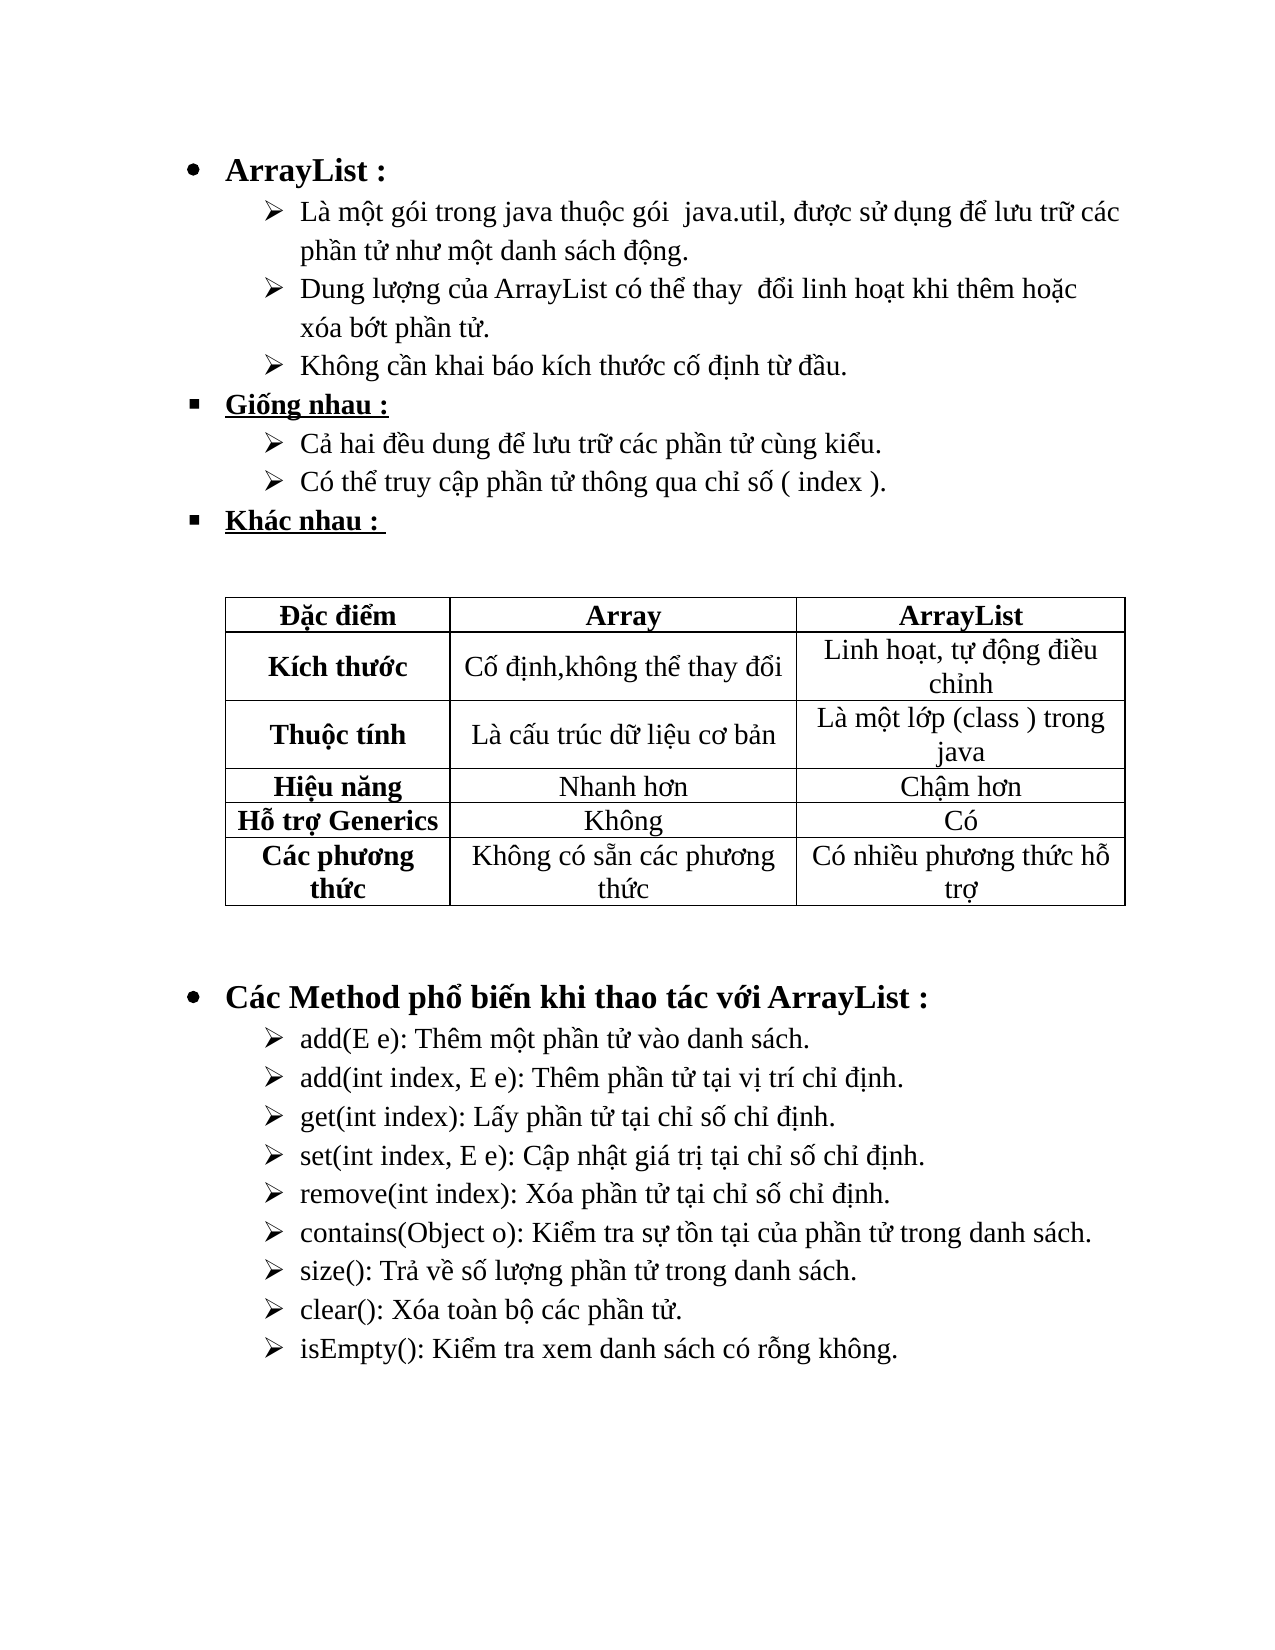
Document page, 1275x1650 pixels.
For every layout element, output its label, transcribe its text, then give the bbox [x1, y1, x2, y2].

list Không cần khai báo kích thước cố định từ đầu. [262, 348, 1125, 382]
list remove(int index): Xóa phần tử tại chỉ số chỉ định. [262, 1176, 1125, 1210]
table_cell Không có sẵn các phương thức [451, 838, 796, 905]
table_cell Kích thước [226, 633, 449, 699]
table_cell Có nhiều phương thức hỗ trợ [797, 838, 1124, 905]
list get(int index): Lấy phần tử tại chỉ số chỉ định. [262, 1099, 1125, 1133]
table_cell Là cấu trúc dữ liệu cơ bản [451, 701, 796, 768]
table_cell Là một lớp (class ) trong java [797, 701, 1124, 768]
table_cell Chậm hơn [797, 769, 1124, 802]
table_cell Không [451, 803, 796, 837]
list Có thể truy cập phần tử thông qua chỉ số ( index ). [262, 464, 1125, 498]
list Khác nhau : [187, 503, 1125, 537]
table_header Đặc điểm [226, 598, 449, 631]
list ArrayList : [187, 150, 1125, 188]
table_cell Các phương thức [226, 838, 449, 905]
table_header Array [451, 598, 796, 631]
table_cell Có [797, 803, 1124, 837]
list clear(): Xóa toàn bộ các phần tử. [262, 1292, 1125, 1326]
list add(E e): Thêm một phần tử vào danh sách. [262, 1022, 1125, 1055]
list Các Method phổ biến khi thao tác với ArrayList : [187, 978, 1125, 1016]
table_cell Hiệu năng [226, 769, 449, 802]
list Dung lượng của ArrayList có thể thay đổi linh hoạt khi thêm hoặc xóa bớt phần tử. [262, 271, 1125, 343]
table_cell Linh hoạt, tự động điều chỉnh [797, 633, 1124, 699]
table_cell Thuộc tính [226, 701, 449, 768]
list set(int index, E e): Cập nhật giá trị tại chỉ số chỉ định. [262, 1138, 1125, 1171]
list add(int index, E e): Thêm phần tử tại vị trí chỉ định. [262, 1060, 1125, 1094]
list size(): Trả về số lượng phần tử trong danh sách. [262, 1253, 1125, 1287]
list Cả hai đều dung để lưu trữ các phần tử cùng kiểu. [262, 426, 1125, 459]
list Là một gói trong java thuộc gói java.util, được sử dụng để lưu trữ các phần tử như một danh sách động. [262, 194, 1125, 266]
table_cell Cố định,không thể thay đổi [451, 633, 796, 699]
table_cell Hỗ trợ Generics [226, 803, 449, 837]
list Giống nhau : [187, 387, 1125, 421]
list isEmpty(): Kiểm tra xem danh sách có rỗng không. [262, 1331, 1125, 1364]
table_cell Nhanh hơn [451, 769, 796, 802]
list contains(Object o): Kiểm tra sự tồn tại của phần tử trong danh sách. [262, 1215, 1125, 1248]
table_header ArrayList [797, 598, 1124, 631]
